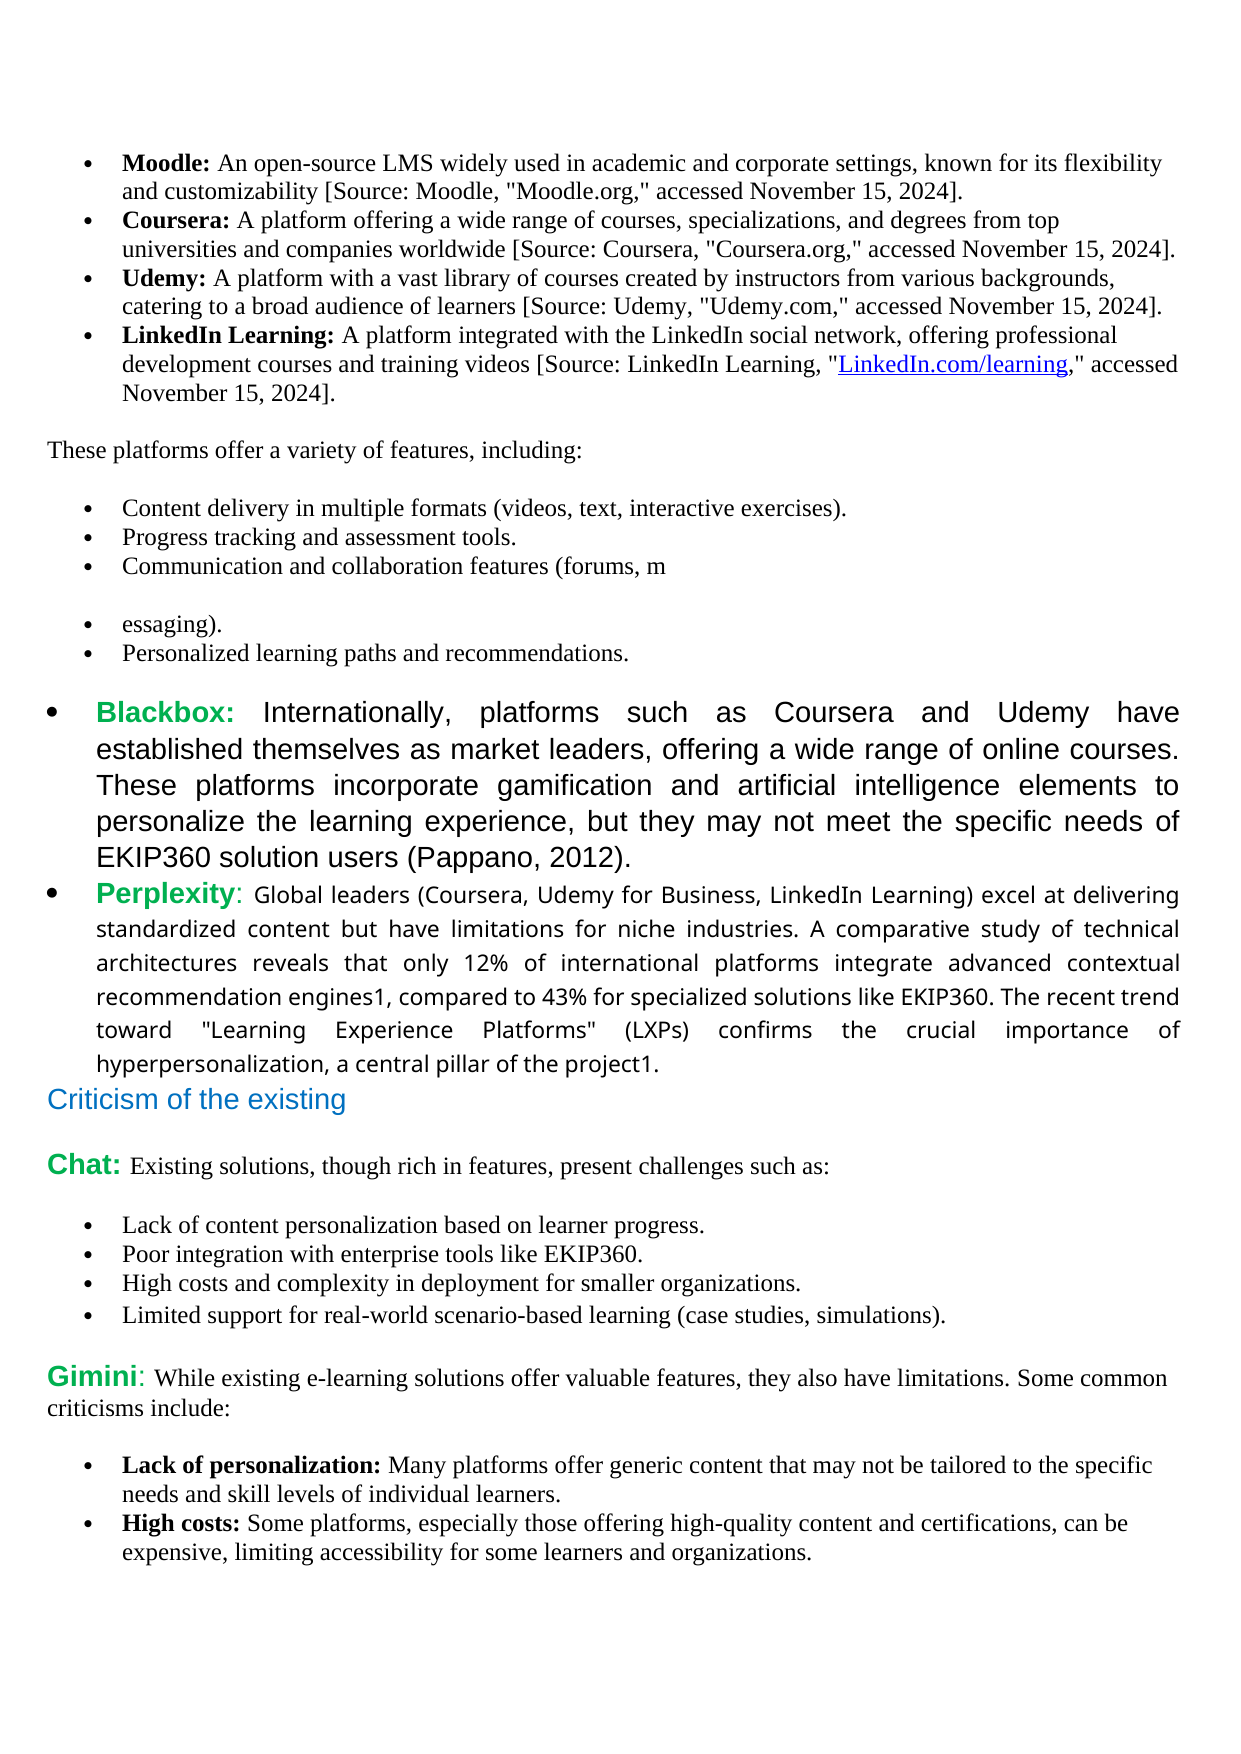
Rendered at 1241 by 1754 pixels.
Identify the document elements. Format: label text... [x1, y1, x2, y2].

list Criticism of the existing [0, 1082, 1181, 1116]
text These platforms offer a variety of features, including: [47, 436, 1181, 464]
list Limited support for real-world scenario-based learning (case studies, simulations). [84, 1296, 1181, 1330]
list High costs and complexity in deployment for smaller organizations. [84, 1268, 1181, 1296]
list Lack of content personalization based on learner progress. [84, 1210, 1181, 1239]
list Perplexity: Global leaders (Coursera, Udemy for Business, LinkedIn Learning) excel at delivering standardized content but have limitations for niche industries. A comparative study of technical architectures reveals that only 12% of international platforms integrate advanced contextual recommendation engines1, compared to 43% for specialized solutions like EKIP360. The recent trend toward "Learning Experience Platforms" (LXPs) confirms the crucial importance of hyperpersonalization, a central pillar of the project1. [47, 876, 1181, 1079]
text Gimini: While existing e-learning solutions offer valuable features, they also have limitations. Some common criticisms include: [47, 1359, 1181, 1421]
list Udemy: A platform with a vast library of courses created by instructors from various backgrounds, catering to a broad audience of learners [Source: Udemy, "Udemy.com," accessed November 15, 2024]. [84, 263, 1181, 320]
list Content delivery in multiple formats (videos, text, interactive exercises). [84, 493, 1181, 522]
list Moodle: An open-source LMS widely used in academic and corporate settings, known for its flexibility and customizability [Source: Moodle, "Moodle.org," accessed November 15, 2024]. [84, 148, 1181, 205]
text Chat: Existing solutions, though rich in features, present challenges such as: [47, 1147, 1181, 1181]
list Blackbox: Internationally, platforms such as Coursera and Udemy have established themselves as market leaders, offering a wide range of online courses. These platforms incorporate gamification and artificial intelligence elements to personalize the learning experience, but they may not meet the specific needs of EKIP360 solution users (Pappano, 2012). [47, 696, 1181, 874]
list essaging). [84, 609, 1181, 638]
list Coursera: A platform offering a wide range of courses, specializations, and degrees from top universities and companies worldwide [Source: Coursera, "Coursera.org," accessed November 15, 2024]. [84, 205, 1181, 263]
list Poor integration with enterprise tools like EKIP360. [84, 1239, 1181, 1268]
list LinkedIn Learning: A platform integrated with the LinkedIn social network, offering professional development courses and training videos [Source: LinkedIn Learning, "LinkedIn.com/learning," accessed November 15, 2024]. [84, 320, 1181, 406]
list Personalized learning paths and recommendations. [84, 638, 1181, 666]
list High costs: Some platforms, especially those offering high-quality content and certifications, can be expensive, limiting accessibility for some learners and organizations. [84, 1508, 1181, 1566]
list Progress tracking and assessment tools. [84, 522, 1181, 551]
list Lack of personalization: Many platforms offer generic content that may not be tailored to the specific needs and skill levels of individual learners. [84, 1451, 1181, 1508]
list Communication and collaboration features (forums, m [84, 551, 1181, 580]
